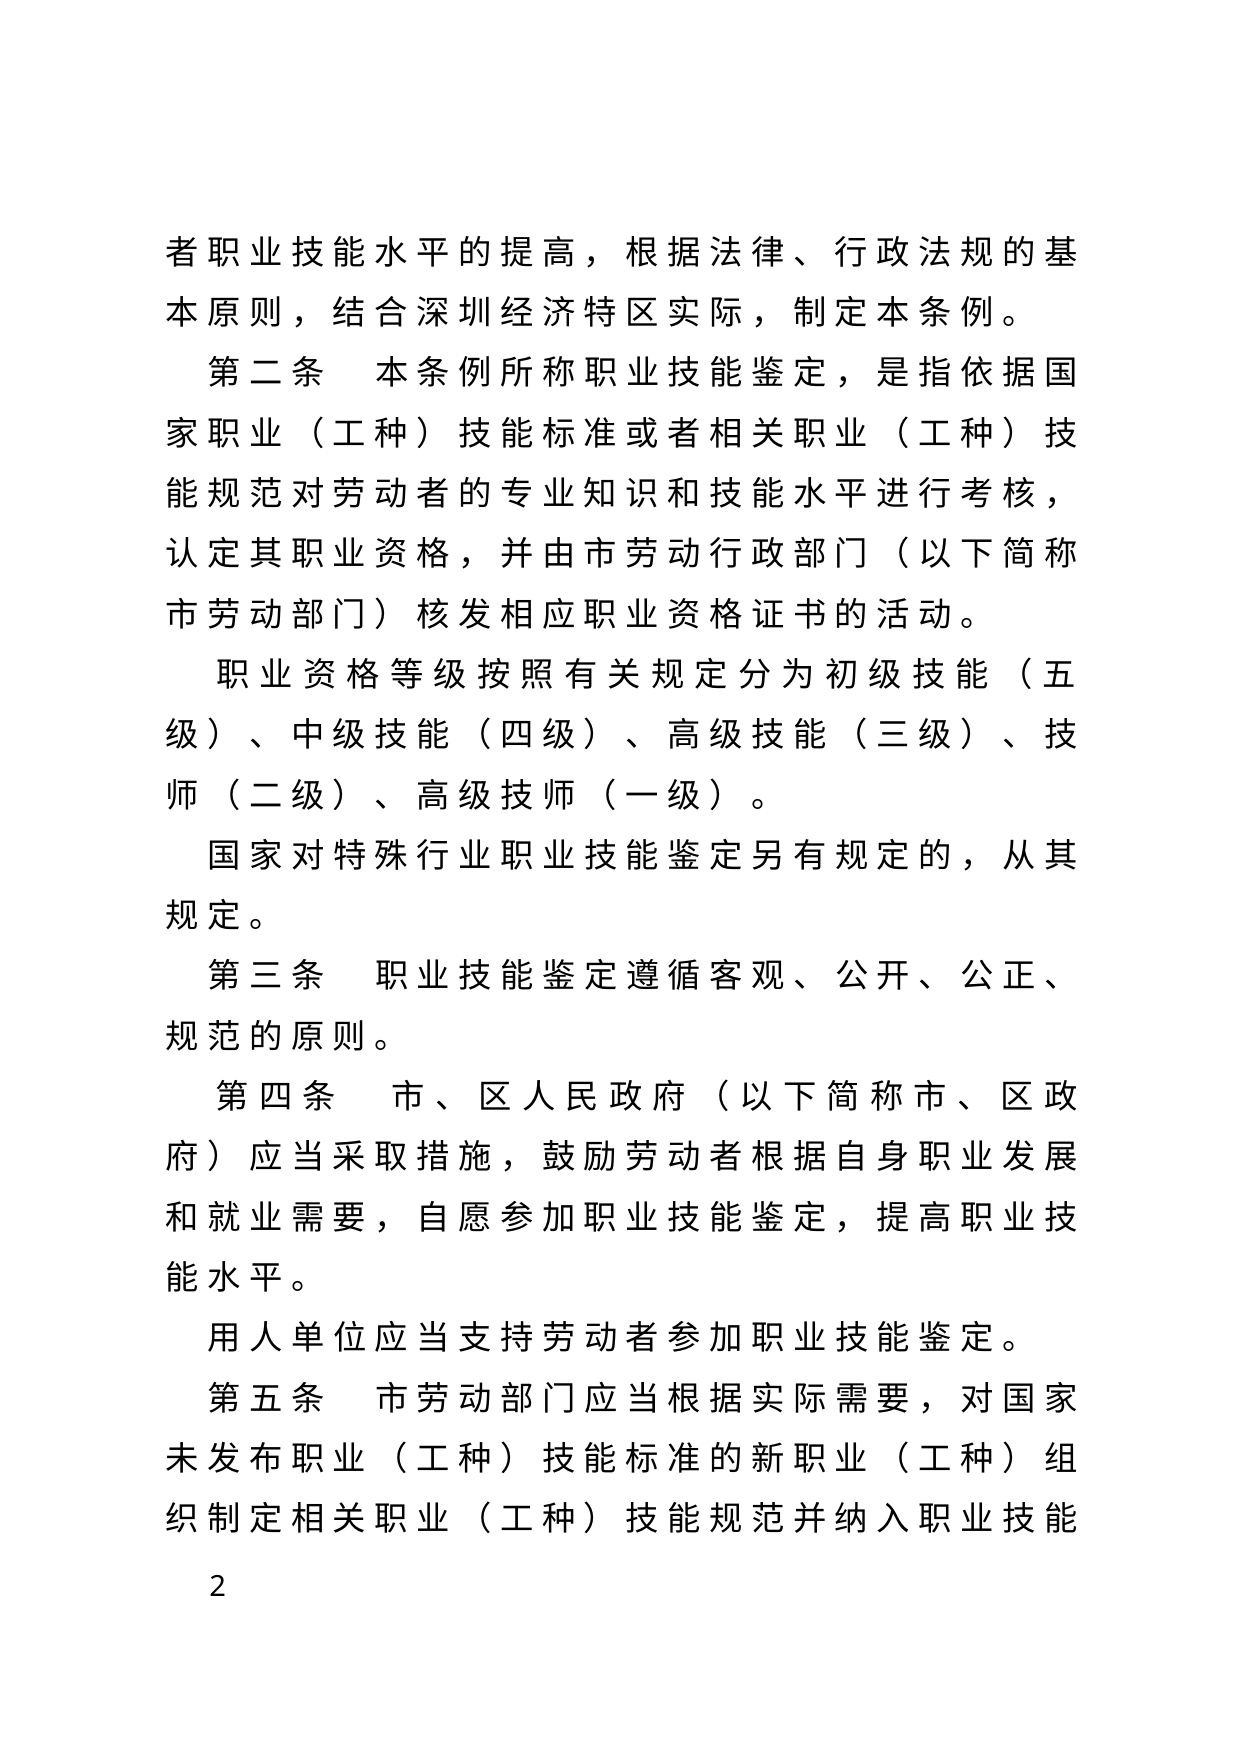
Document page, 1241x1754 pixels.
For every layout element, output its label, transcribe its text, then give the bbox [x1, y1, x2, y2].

text 第四条 市、区人民政府（以下简称市、区政府）应当采取措施，鼓励劳动者根据自身职业发展和就业需要，自愿参加职业技能鉴定，提高职业技能水平。 [165, 1064, 1087, 1305]
text 职业资格等级按照有关规定分为初级技能（五级）、中级技能（四级）、高级技能（三级）、技师（二级）、高级技师（一级）。 [165, 642, 1087, 823]
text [165, 219, 1087, 340]
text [165, 1365, 1087, 1546]
text 第三条 职业技能鉴定遵循客观、公开、公正、规范的原则。 [165, 943, 1087, 1064]
text 用人单位应当支持劳动者参加职业技能鉴定。 [165, 1305, 1087, 1365]
text 第二条 本条例所称职业技能鉴定，是指依据国家职业（工种）技能标准或者相关职业（工种）技能规范对劳动者的专业知识和技能水平进行考核，认定其职业资格，并由市劳动行政部门（以下简称市劳动部门）核发相应职业资格证书的活动。 [165, 340, 1087, 642]
text 国家对特殊行业职业技能鉴定另有规定的，从其规定。 [165, 823, 1087, 943]
